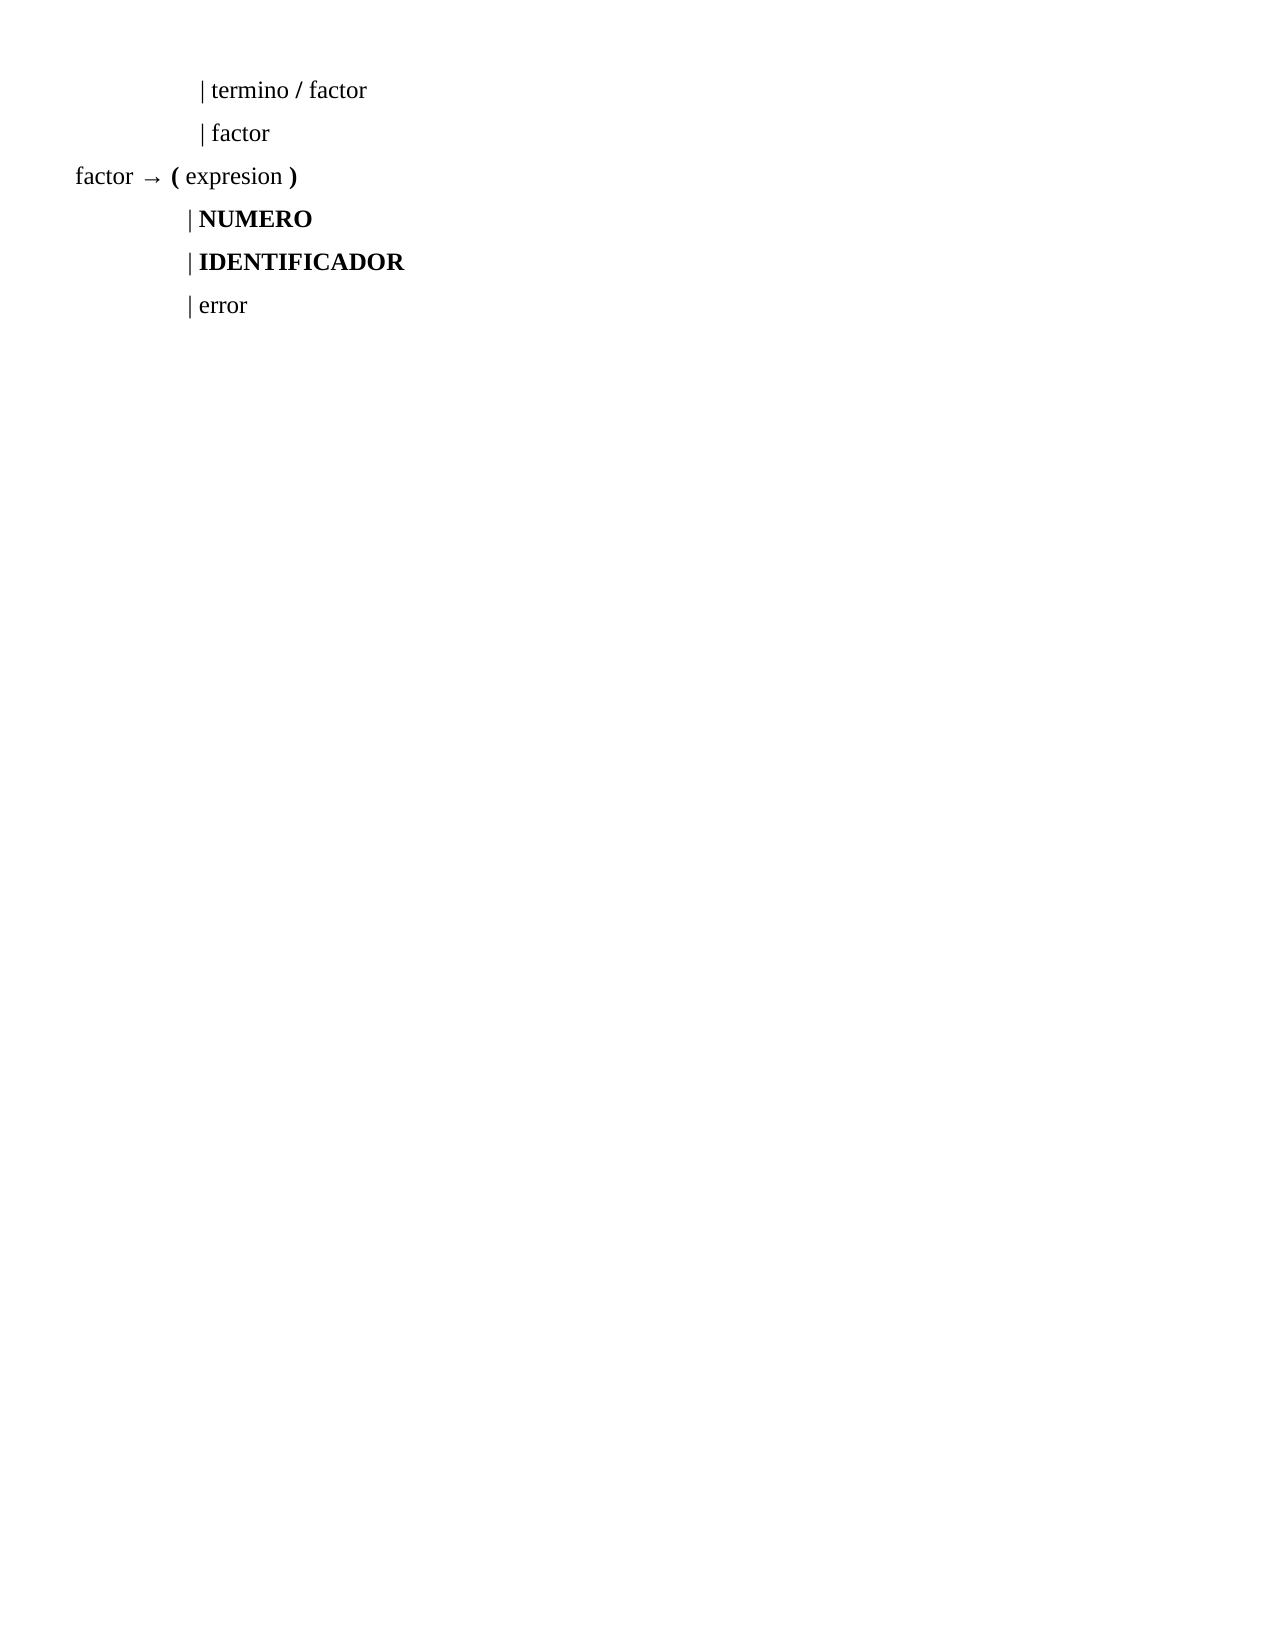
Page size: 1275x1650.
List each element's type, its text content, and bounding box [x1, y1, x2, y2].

text factor → ( expresion ) [75, 161, 1200, 190]
text | factor [75, 118, 1200, 147]
text | termino / factor [75, 75, 1200, 104]
text | NUMERO [75, 204, 1200, 233]
text | error [75, 291, 1200, 319]
text | IDENTIFICADOR [75, 247, 1200, 276]
